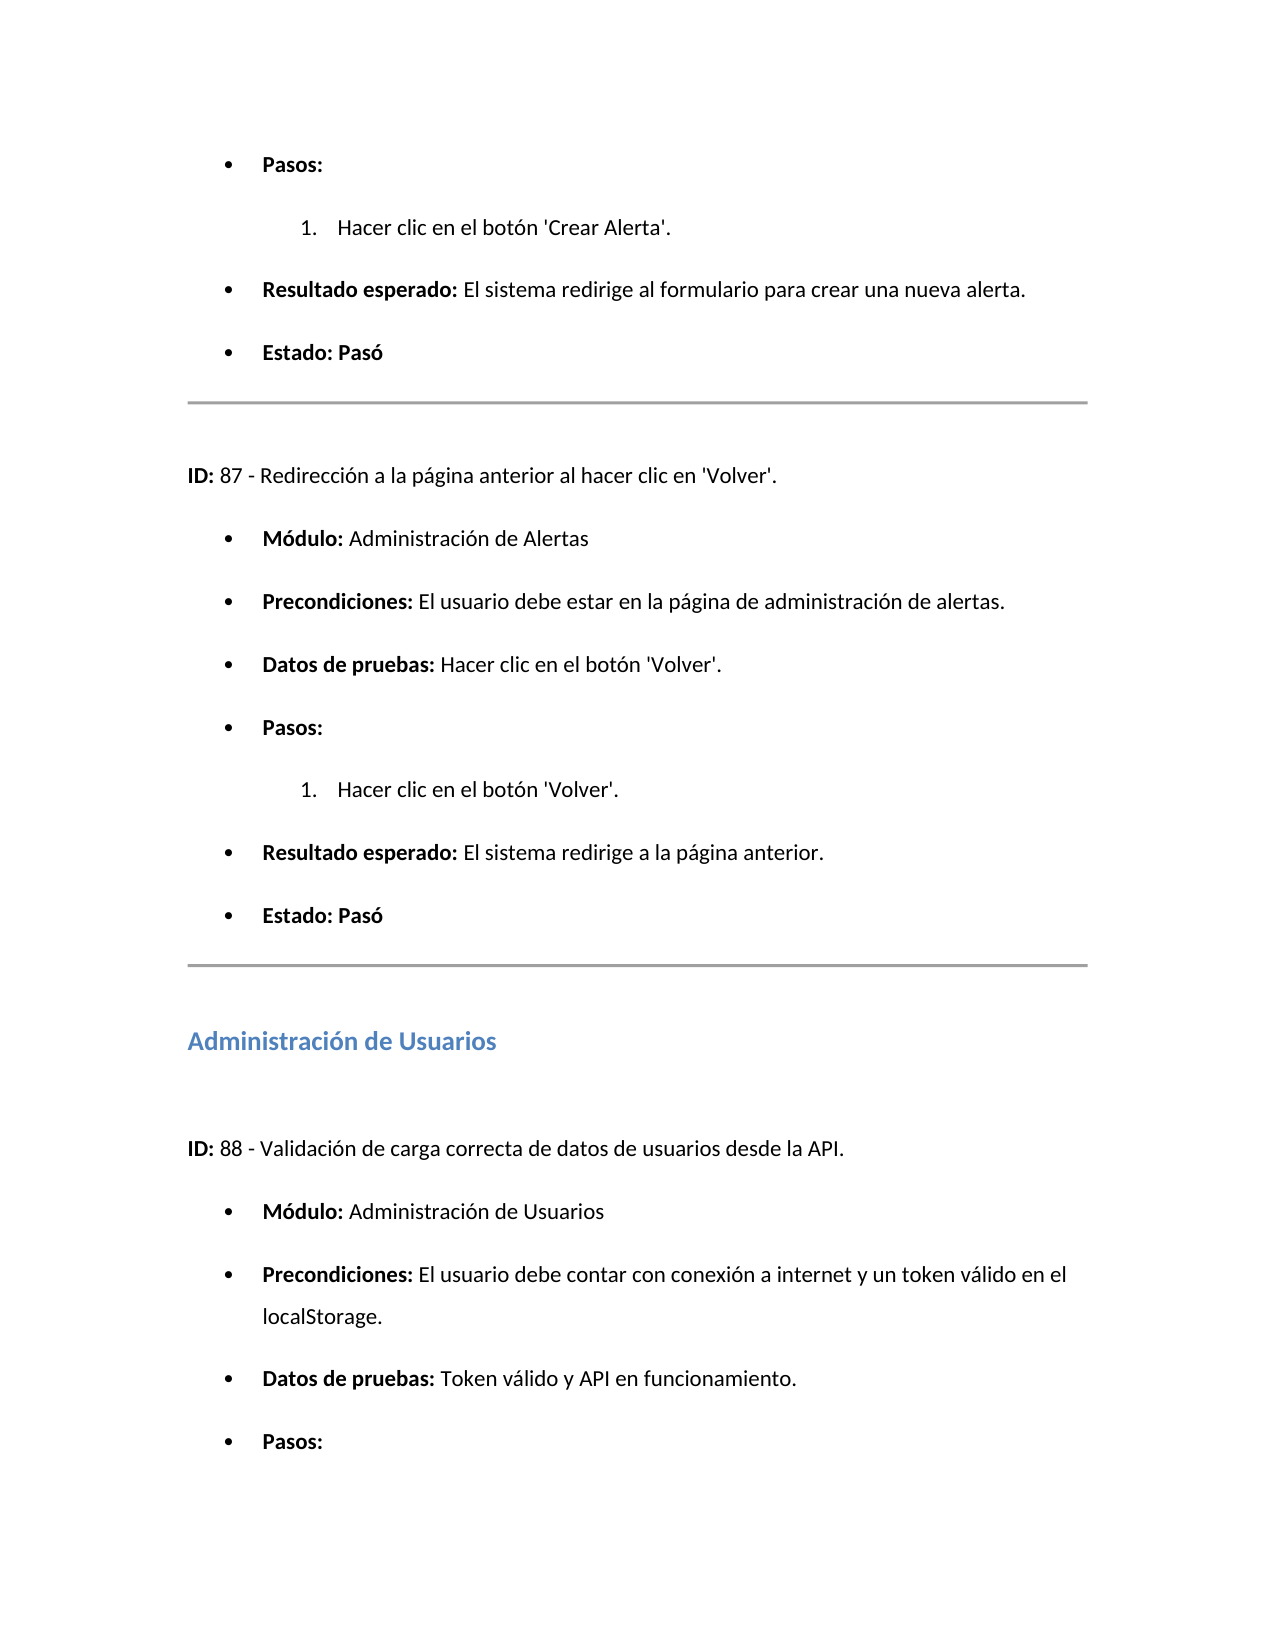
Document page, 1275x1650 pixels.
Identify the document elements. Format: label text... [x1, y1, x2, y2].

list Resultado esperado: El sistema redirige a la página anterior. [225, 838, 1087, 866]
list Pasos: [225, 713, 1087, 741]
text ID: 88 - Validación de carga correcta de datos de usuarios desde la API. [187, 1134, 1087, 1162]
list Hacer clic en el botón 'Volver'. [300, 776, 1087, 804]
list Precondiciones: El usuario debe estar en la página de administración de alertas. [225, 587, 1087, 615]
list Precondiciones: El usuario debe contar con conexión a internet y un token válido en el localStorage. [225, 1260, 1087, 1330]
list Pasos: [225, 150, 1087, 178]
list Resultado esperado: El sistema redirige al formulario para crear una nueva alerta. [225, 276, 1087, 304]
list Datos de pruebas: Hacer clic en el botón 'Volver'. [225, 650, 1087, 678]
list Módulo: Administración de Alertas [225, 524, 1087, 552]
list Estado: Pasó [225, 901, 1087, 929]
list Módulo: Administración de Usuarios [225, 1197, 1087, 1225]
text ID: 87 - Redirección a la página anterior al hacer clic en 'Volver'. [187, 462, 1087, 489]
list Hacer clic en el botón 'Crear Alerta'. [300, 213, 1087, 241]
list Datos de pruebas: Token válido y API en funcionamiento. [225, 1364, 1087, 1393]
list Estado: Pasó [225, 338, 1087, 366]
list Pasos: [225, 1427, 1087, 1455]
subtitle Administración de Usuarios [187, 1024, 1087, 1057]
